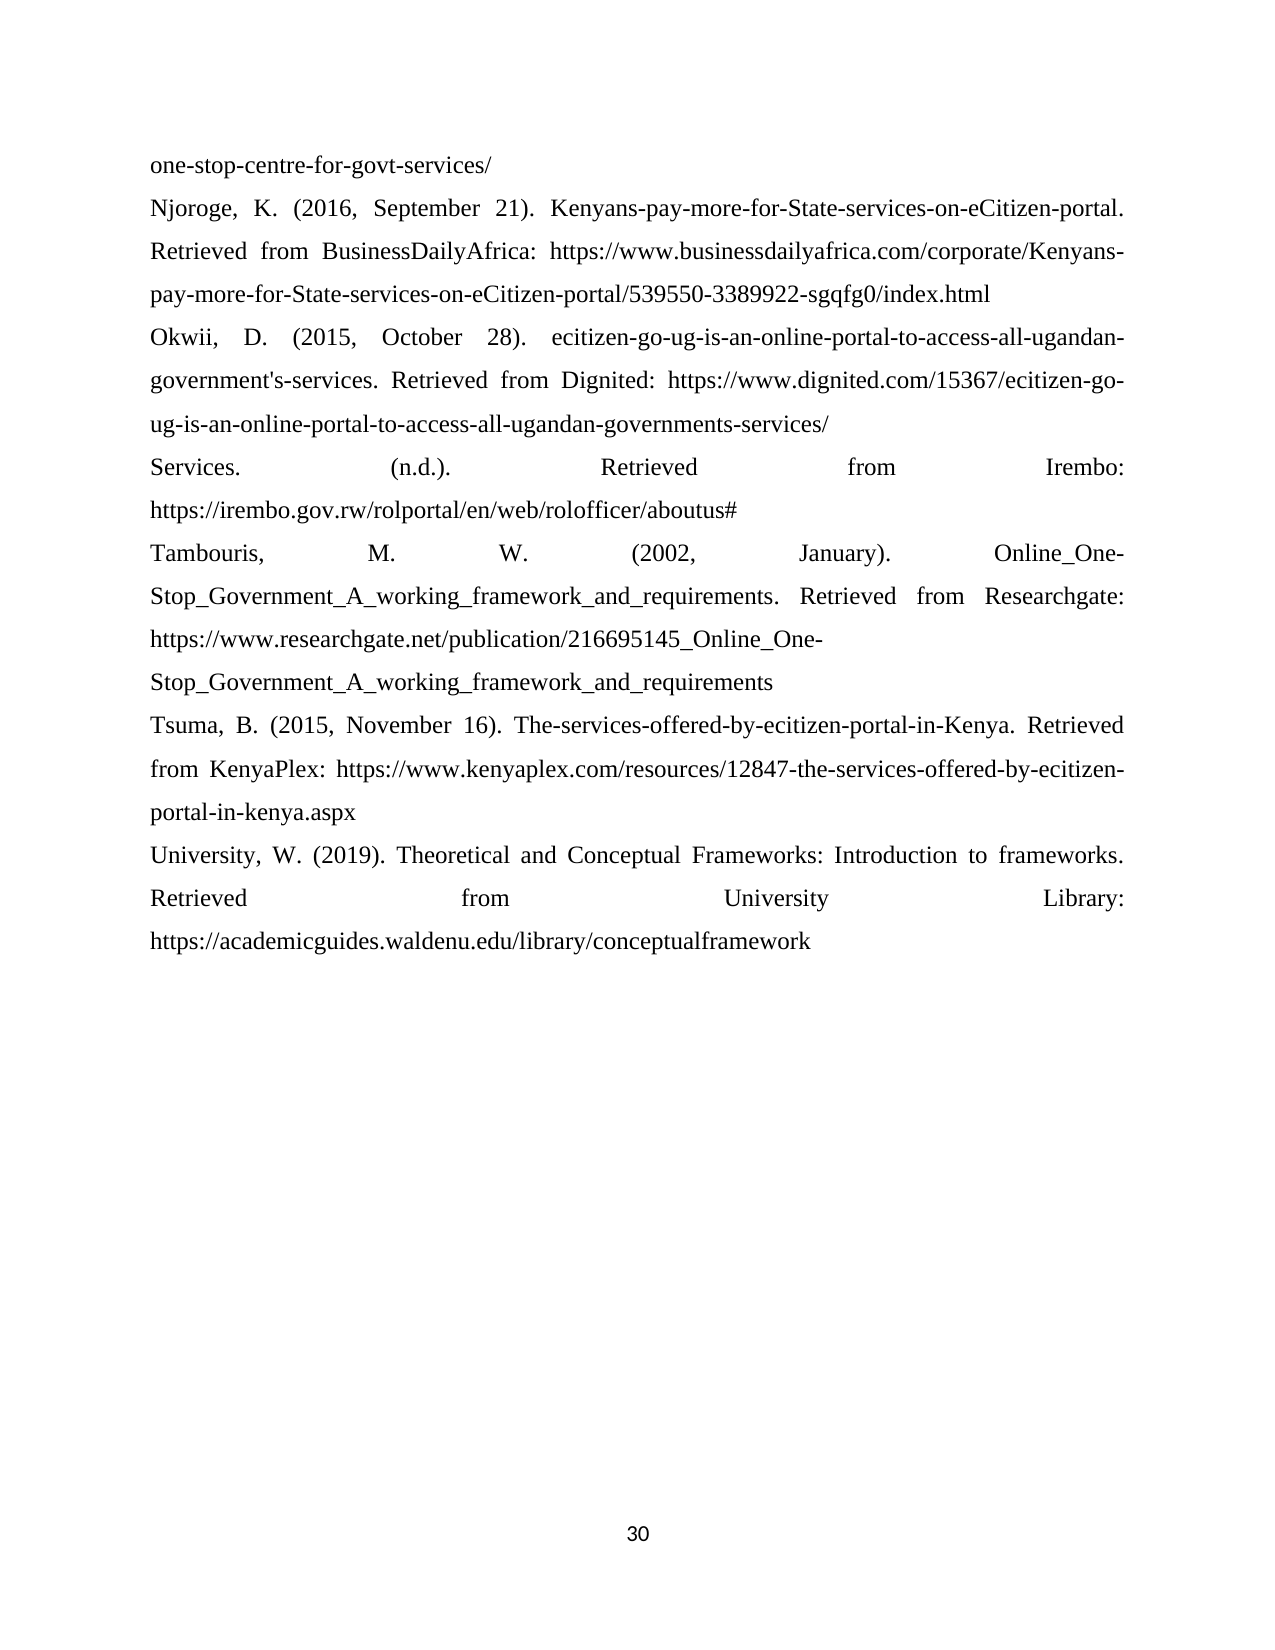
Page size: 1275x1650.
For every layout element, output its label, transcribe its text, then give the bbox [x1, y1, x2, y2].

text Tsuma, B. (2015, November 16). The-services-offered-by-ecitizen-portal-in-Kenya. Retrieved from KenyaPlex: https://www.kenyaplex.com/resources/12847-the-services-offered-by-ecitizen-portal-in-kenya.aspx [150, 711, 1125, 826]
text University, W. (2019). Theoretical and Conceptual Frameworks: Introduction to frameworks. Retrieved from University Library: https://academicguides.waldenu.edu/library/conceptualframework [150, 840, 1125, 955]
text Services. (n.d.). Retrieved from Irembo: https://irembo.gov.rw/rolportal/en/web/rolofficer/aboutus# [150, 452, 1125, 524]
text Njoroge, K. (2016, September 21). Kenyans-pay-more-for-State-services-on-eCitizen-portal. Retrieved from BusinessDailyAfrica: https://www.businessdailyafrica.com/corporate/Kenyans-pay-more-for-State-services-on-eCitizen-portal/539550-3389922-sgqfg0/index.html [150, 193, 1125, 308]
text Okwii, D. (2015, October 28). ecitizen-go-ug-is-an-online-portal-to-access-all-ugandan-government's-services. Retrieved from Dignited: https://www.dignited.com/15367/ecitizen-go-ug-is-an-online-portal-to-access-all-ugandan-governments-services/ [150, 322, 1125, 437]
text Tambouris, M. W. (2002, January). Online_One-Stop_Government_A_working_framework_and_requirements. Retrieved from Researchgate: https://www.researchgate.net/publication/216695145_Online_One-Stop_Government_A_working_framework_and_requirements [150, 538, 1125, 696]
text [150, 150, 1125, 179]
